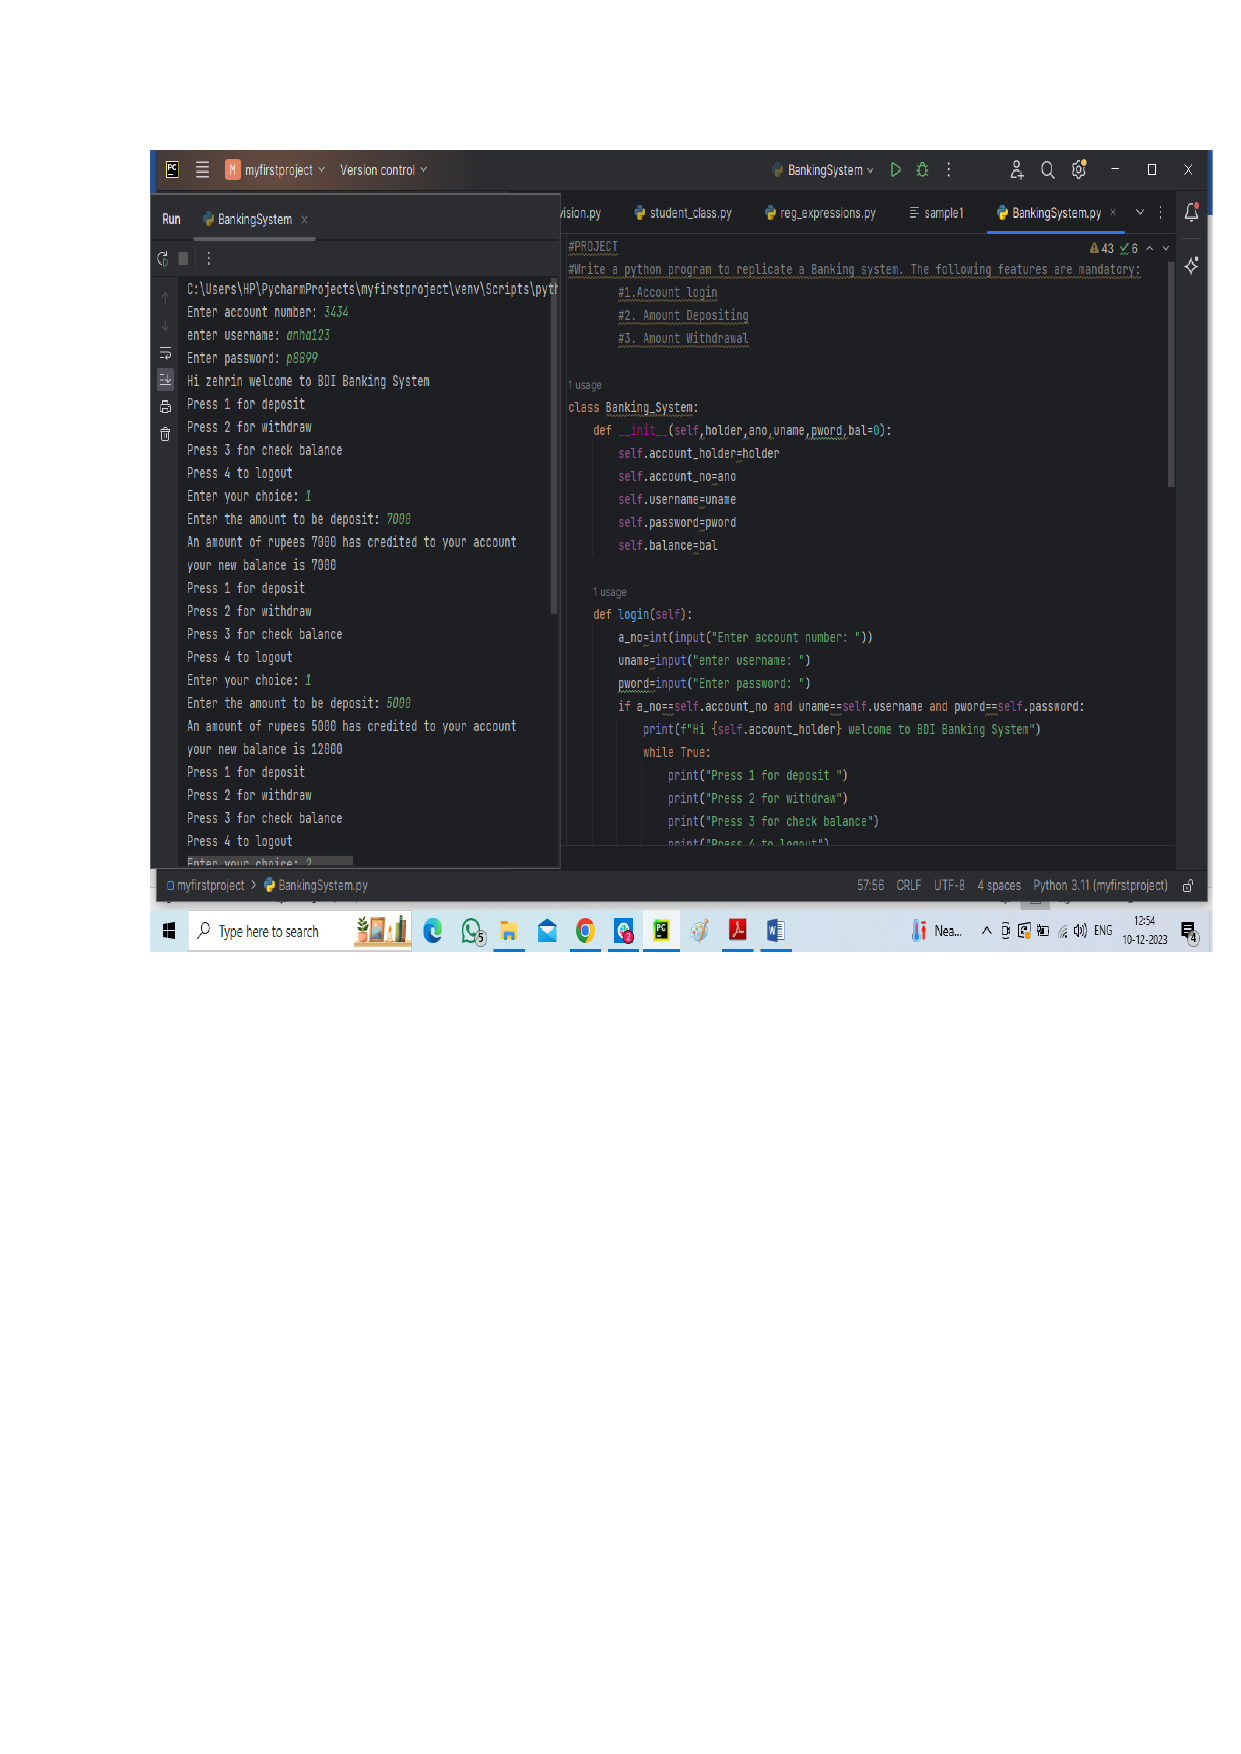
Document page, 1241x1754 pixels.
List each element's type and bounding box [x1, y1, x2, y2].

picture [150, 150, 1213, 952]
